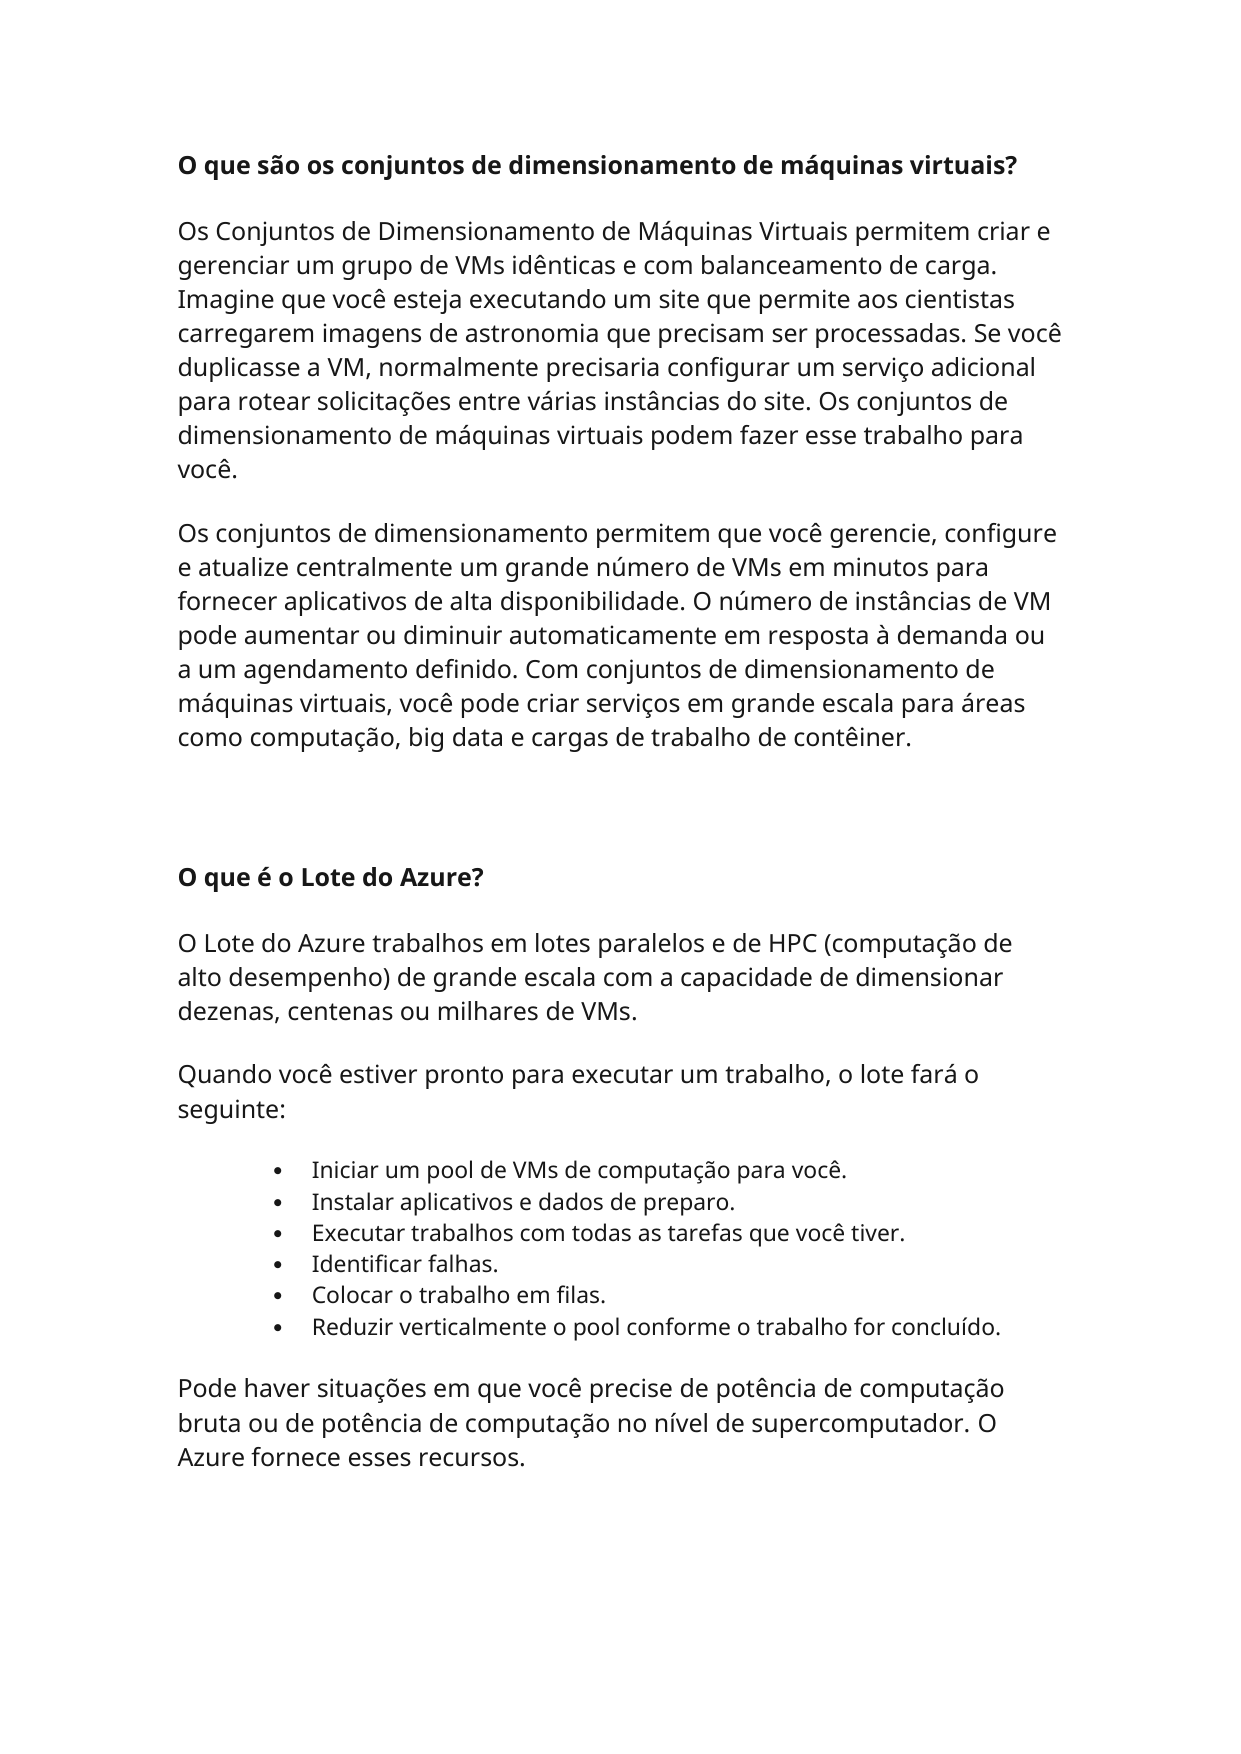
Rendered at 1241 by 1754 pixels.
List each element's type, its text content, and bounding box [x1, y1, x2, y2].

list Reduzir verticalmente o pool conforme o trabalho for concluído. [274, 1311, 1063, 1342]
list Executar trabalhos com todas as tarefas que você tiver. [274, 1217, 1063, 1248]
text Os conjuntos de dimensionamento permitem que você gerencie, configure e atualize centralmente um grande número de VMs em minutos para fornecer aplicativos de alta disponibilidade. O número de instâncias de VM pode aumentar ou diminuir automaticamente em resposta à demanda ou a um agendamento definido. Com conjuntos de dimensionamento de máquinas virtuais, você pode criar serviços em grande escala para áreas como computação, big data e cargas de trabalho de contêiner. [177, 515, 1063, 754]
text Pode haver situações em que você precise de potência de computação bruta ou de potência de computação no nível de supercomputador. O Azure fornece esses recursos. [177, 1371, 1063, 1473]
subtitle O que são os conjuntos de dimensionamento de máquinas virtuais? [177, 148, 1063, 182]
text O Lote do Azure trabalhos em lotes paralelos e de HPC (computação de alto desempenho) de grande escala com a capacidade de dimensionar dezenas, centenas ou milhares de VMs. [177, 926, 1063, 1028]
list Iniciar um pool de VMs de computação para você. [274, 1154, 1063, 1186]
list Colocar o trabalho em filas. [274, 1279, 1063, 1311]
list Identificar falhas. [274, 1248, 1063, 1279]
subtitle O que é o Lote do Azure? [177, 860, 1063, 894]
list Instalar aplicativos e dados de preparo. [274, 1186, 1063, 1217]
text Quando você estiver pronto para executar um trabalho, o lote fará o seguinte: [177, 1057, 1063, 1125]
text Os Conjuntos de Dimensionamento de Máquinas Virtuais permitem criar e gerenciar um grupo de VMs idênticas e com balanceamento de carga. Imagine que você esteja executando um site que permite aos cientistas carregarem imagens de astronomia que precisam ser processadas. Se você duplicasse a VM, normalmente precisaria configurar um serviço adicional para rotear solicitações entre várias instâncias do site. Os conjuntos de dimensionamento de máquinas virtuais podem fazer esse trabalho para você. [177, 213, 1063, 486]
